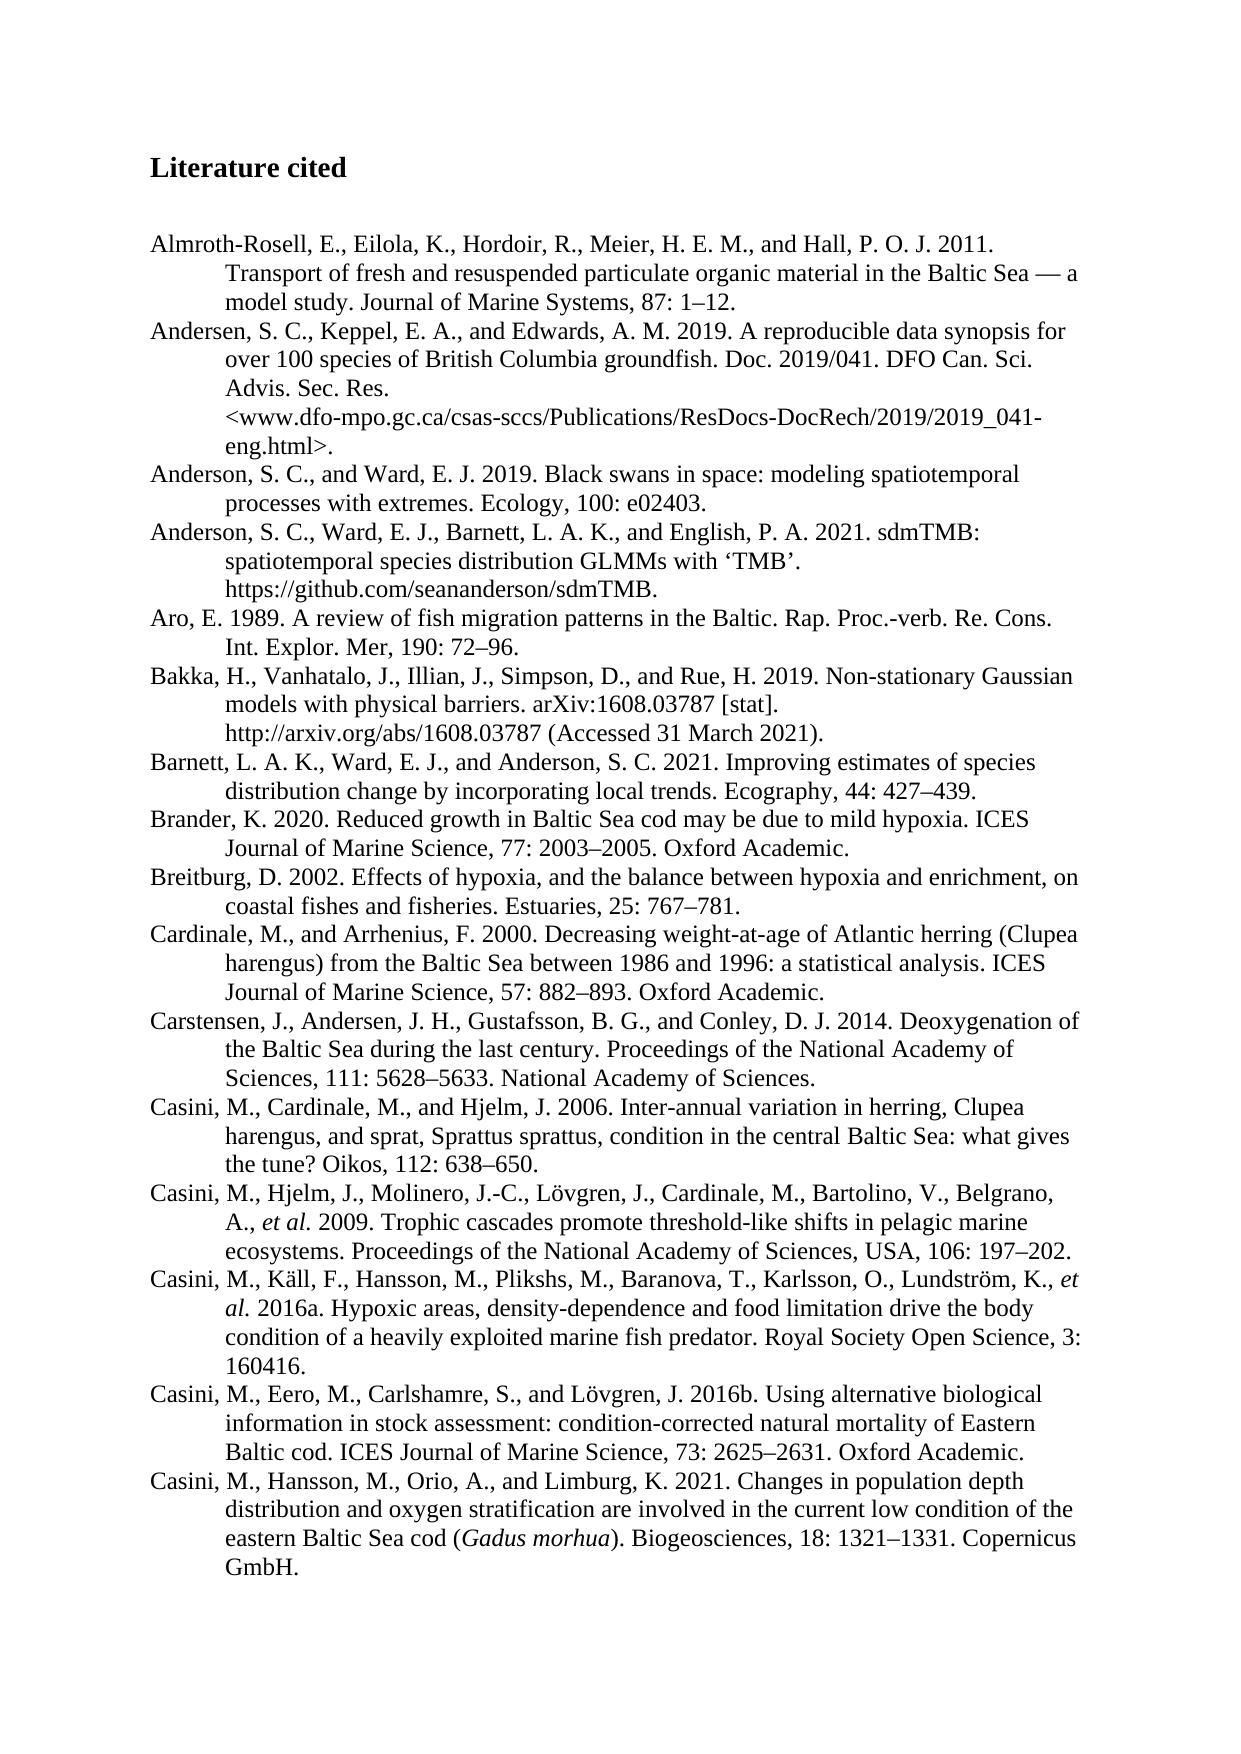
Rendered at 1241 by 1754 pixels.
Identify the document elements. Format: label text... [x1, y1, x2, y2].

text Almroth-Rosell, E., Eilola, K., Hordoir, R., Meier, H. E. M., and Hall, P. O. J. 2011. Transport of fresh and resuspended particulate organic material in the Baltic Sea — a model study. Journal of Marine Systems, 87: 1–12. [150, 229, 1090, 316]
text Barnett, L. A. K., Ward, E. J., and Anderson, S. C. 2021. Improving estimates of species distribution change by incorporating local trends. Ecography, 44: 427–439. [150, 747, 1090, 804]
text Cardinale, M., and Arrhenius, F. 2000. Decreasing weight-at-age of Atlantic herring (Clupea harengus) from the Baltic Sea between 1986 and 1996: a statistical analysis. ICES Journal of Marine Science, 57: 882–893. Oxford Academic. [150, 919, 1090, 1006]
text Anderson, S. C., and Ward, E. J. 2019. Black swans in space: modeling spatiotemporal processes with extremes. Ecology, 100: e02403. [150, 459, 1090, 517]
text Casini, M., Eero, M., Carlshamre, S., and Lövgren, J. 2016b. Using alternative biological information in stock assessment: condition-corrected natural mortality of Eastern Baltic cod. ICES Journal of Marine Science, 73: 2625–2631. Oxford Academic. [150, 1379, 1090, 1466]
text Casini, M., Hansson, M., Orio, A., and Limburg, K. 2021. Changes in population depth distribution and oxygen stratification are involved in the current low condition of the eastern Baltic Sea cod (Gadus morhua). Biogeosciences, 18: 1321–1331. Copernicus GmbH. [150, 1466, 1090, 1581]
text Brander, K. 2020. Reduced growth in Baltic Sea cod may be due to mild hypoxia. ICES Journal of Marine Science, 77: 2003–2005. Oxford Academic. [150, 804, 1090, 862]
text Casini, M., Cardinale, M., and Hjelm, J. 2006. Inter-annual variation in herring, Clupea harengus, and sprat, Sprattus sprattus, condition in the central Baltic Sea: what gives the tune? Oikos, 112: 638–650. [150, 1092, 1090, 1178]
text Bakka, H., Vanhatalo, J., Illian, J., Simpson, D., and Rue, H. 2019. Non-stationary Gaussian models with physical barriers. arXiv:1608.03787 [stat]. http://arxiv.org/abs/1608.03787 (Accessed 31 March 2021). [150, 661, 1090, 747]
text Andersen, S. C., Keppel, E. A., and Edwards, A. M. 2019. A reproducible data synopsis for over 100 species of British Columbia groundfish. Doc. 2019/041. DFO Can. Sci. Advis. Sec. Res. <www.dfo-mpo.gc.ca/csas-sccs/Publications/ResDocs-DocRech/2019/2019_041-eng.html>. [150, 316, 1090, 459]
text Breitburg, D. 2002. Effects of hypoxia, and the balance between hypoxia and enrichment, on coastal fishes and fisheries. Estuaries, 25: 767–781. [150, 862, 1090, 919]
subtitle Literature cited [150, 150, 1090, 183]
text Anderson, S. C., Ward, E. J., Barnett, L. A. K., and English, P. A. 2021. sdmTMB: spatiotemporal species distribution GLMMs with ‘TMB’. https://github.com/seananderson/sdmTMB. [150, 517, 1090, 603]
text Casini, M., Käll, F., Hansson, M., Plikshs, M., Baranova, T., Karlsson, O., Lundström, K., et al. 2016a. Hypoxic areas, density-dependence and food limitation drive the body condition of a heavily exploited marine fish predator. Royal Society Open Science, 3: 160416. [150, 1264, 1090, 1379]
text Casini, M., Hjelm, J., Molinero, J.-C., Lövgren, J., Cardinale, M., Bartolino, V., Belgrano, A., et al. 2009. Trophic cascades promote threshold-like shifts in pelagic marine ecosystems. Proceedings of the National Academy of Sciences, USA, 106: 197–202. [150, 1178, 1090, 1264]
text Aro, E. 1989. A review of fish migration patterns in the Baltic. Rap. Proc.-verb. Re. Cons. Int. Explor. Mer, 190: 72–96. [150, 603, 1090, 661]
text Carstensen, J., Andersen, J. H., Gustafsson, B. G., and Conley, D. J. 2014. Deoxygenation of the Baltic Sea during the last century. Proceedings of the National Academy of Sciences, 111: 5628–5633. National Academy of Sciences. [150, 1006, 1090, 1092]
